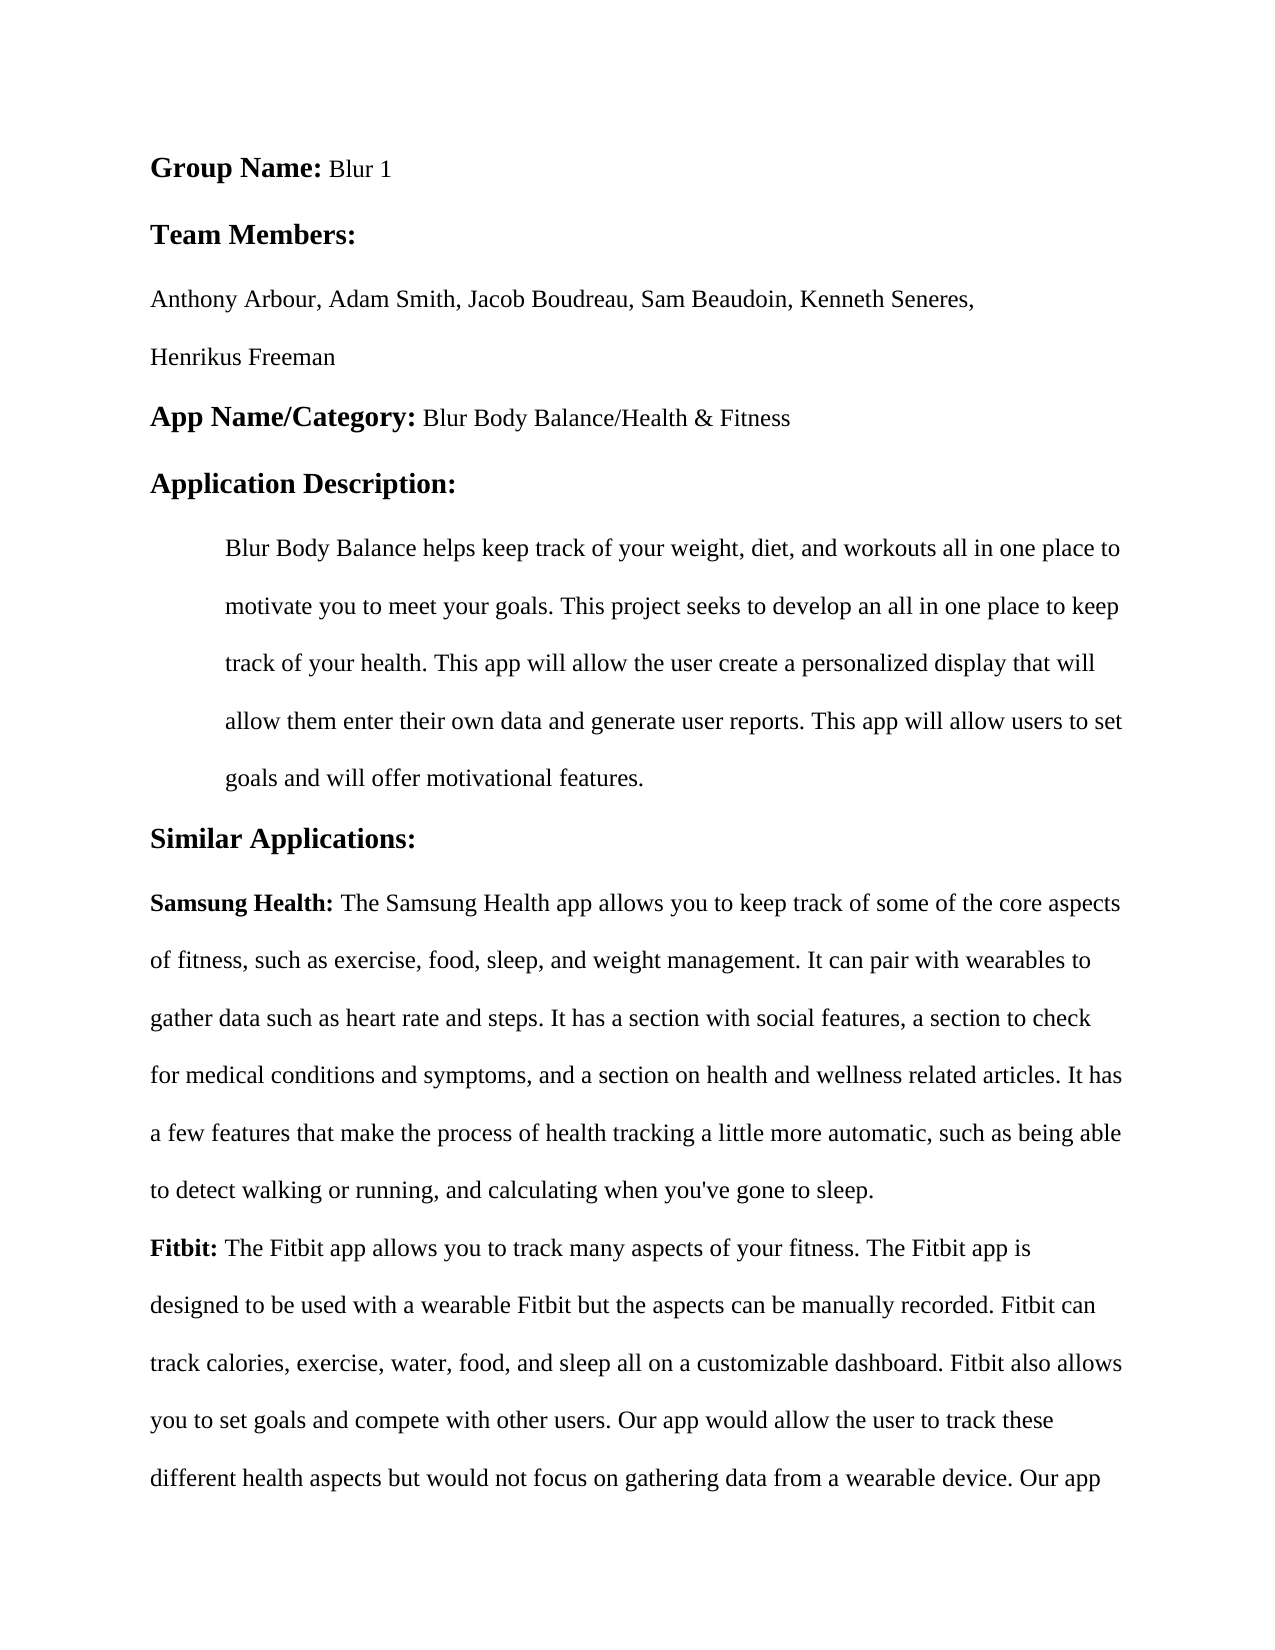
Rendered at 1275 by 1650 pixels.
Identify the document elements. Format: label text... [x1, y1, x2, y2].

text Samsung Health: The Samsung Health app allows you to keep track of some of the core aspects of fitness, such as exercise, food, sleep, and weight management. It can pair with wearables to gather data such as heart rate and steps. It has a section with social features, a section to check for medical conditions and symptoms, and a section on health and wellness related articles. It has a few features that make the process of health tracking a little more automatic, such as being able to detect walking or running, and calculating when you've gone to sleep. [150, 888, 1125, 1204]
text Group Name: Blur 1 [150, 150, 1125, 183]
text Team Members: [150, 217, 1125, 251]
text App Name/Category: Blur Body Balance/Health & Fitness [150, 399, 1125, 433]
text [150, 1233, 1125, 1492]
text Similar Applications: [150, 821, 1125, 854]
text Application Description: [150, 466, 1125, 500]
text Anthony Arbour, Adam Smith, Jacob Boudreau, Sam Beaudoin, Kenneth Seneres, [150, 284, 1125, 313]
text Blur Body Balance helps keep track of your weight, diet, and workouts all in one place to motivate you to meet your goals. This project seeks to develop an all in one place to keep track of your health. This app will allow the user create a personalized display that will allow them enter their own data and generate user reports. This app will allow users to set goals and will offer motivational features. [225, 533, 1125, 792]
text Henrikus Freeman [150, 342, 1125, 370]
